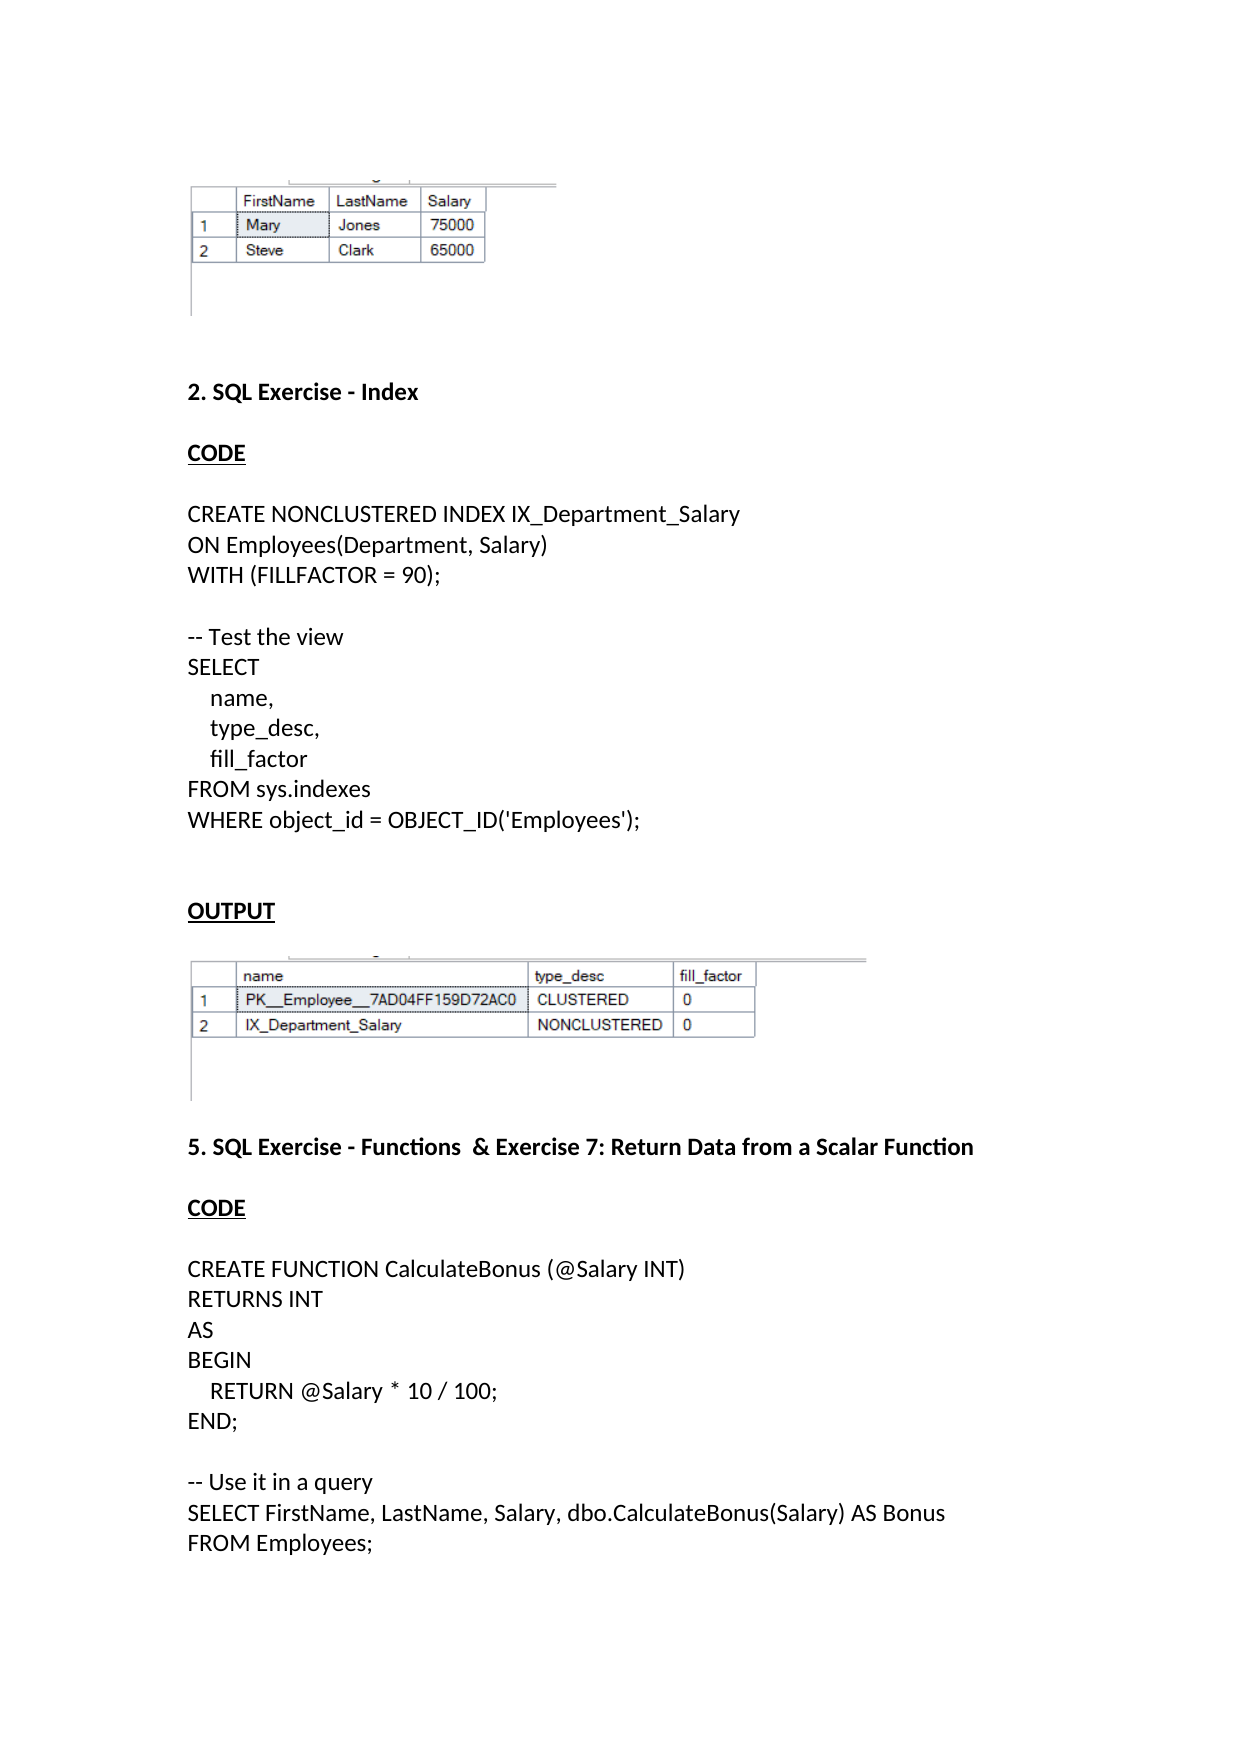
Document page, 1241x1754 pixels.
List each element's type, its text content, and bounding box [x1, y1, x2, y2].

list SQL Exercise - Index [187, 377, 1053, 407]
text OUTPUT [187, 895, 1053, 926]
text BEGIN [187, 1344, 1053, 1375]
list CODE [187, 1192, 1053, 1222]
text RETURN @Salary * 10 / 100; [187, 1375, 1053, 1405]
text FROM Employees; [187, 1527, 1053, 1558]
text WITH (FILLFACTOR = 90); [187, 560, 1053, 590]
list CODE [187, 438, 1053, 468]
text WHERE object_id = OBJECT_ID('Employees'); [187, 804, 1053, 834]
text name, [187, 682, 1053, 712]
text SELECT [187, 651, 1053, 682]
text CREATE NONCLUSTERED INDEX IX_Department_Salary [187, 499, 1053, 529]
text END; [187, 1405, 1053, 1436]
list SQL Exercise - Functions & Exercise 7: Return Data from a Scalar Function [187, 1131, 1053, 1161]
text SELECT FirstName, LastName, Salary, dbo.CalculateBonus(Salary) AS Bonus [187, 1497, 1053, 1527]
text ON Employees(Department, Salary) [187, 529, 1053, 560]
text -- Test the view [187, 621, 1053, 651]
picture [187, 180, 557, 316]
text type_desc, [187, 712, 1053, 743]
text CREATE FUNCTION CalculateBonus (@Salary INT) [187, 1253, 1053, 1283]
text FROM sys.indexes [187, 773, 1053, 804]
text fill_factor [187, 743, 1053, 773]
picture [187, 956, 867, 1101]
text RETURNS INT [187, 1283, 1053, 1314]
text AS [187, 1314, 1053, 1344]
text -- Use it in a query [187, 1466, 1053, 1497]
